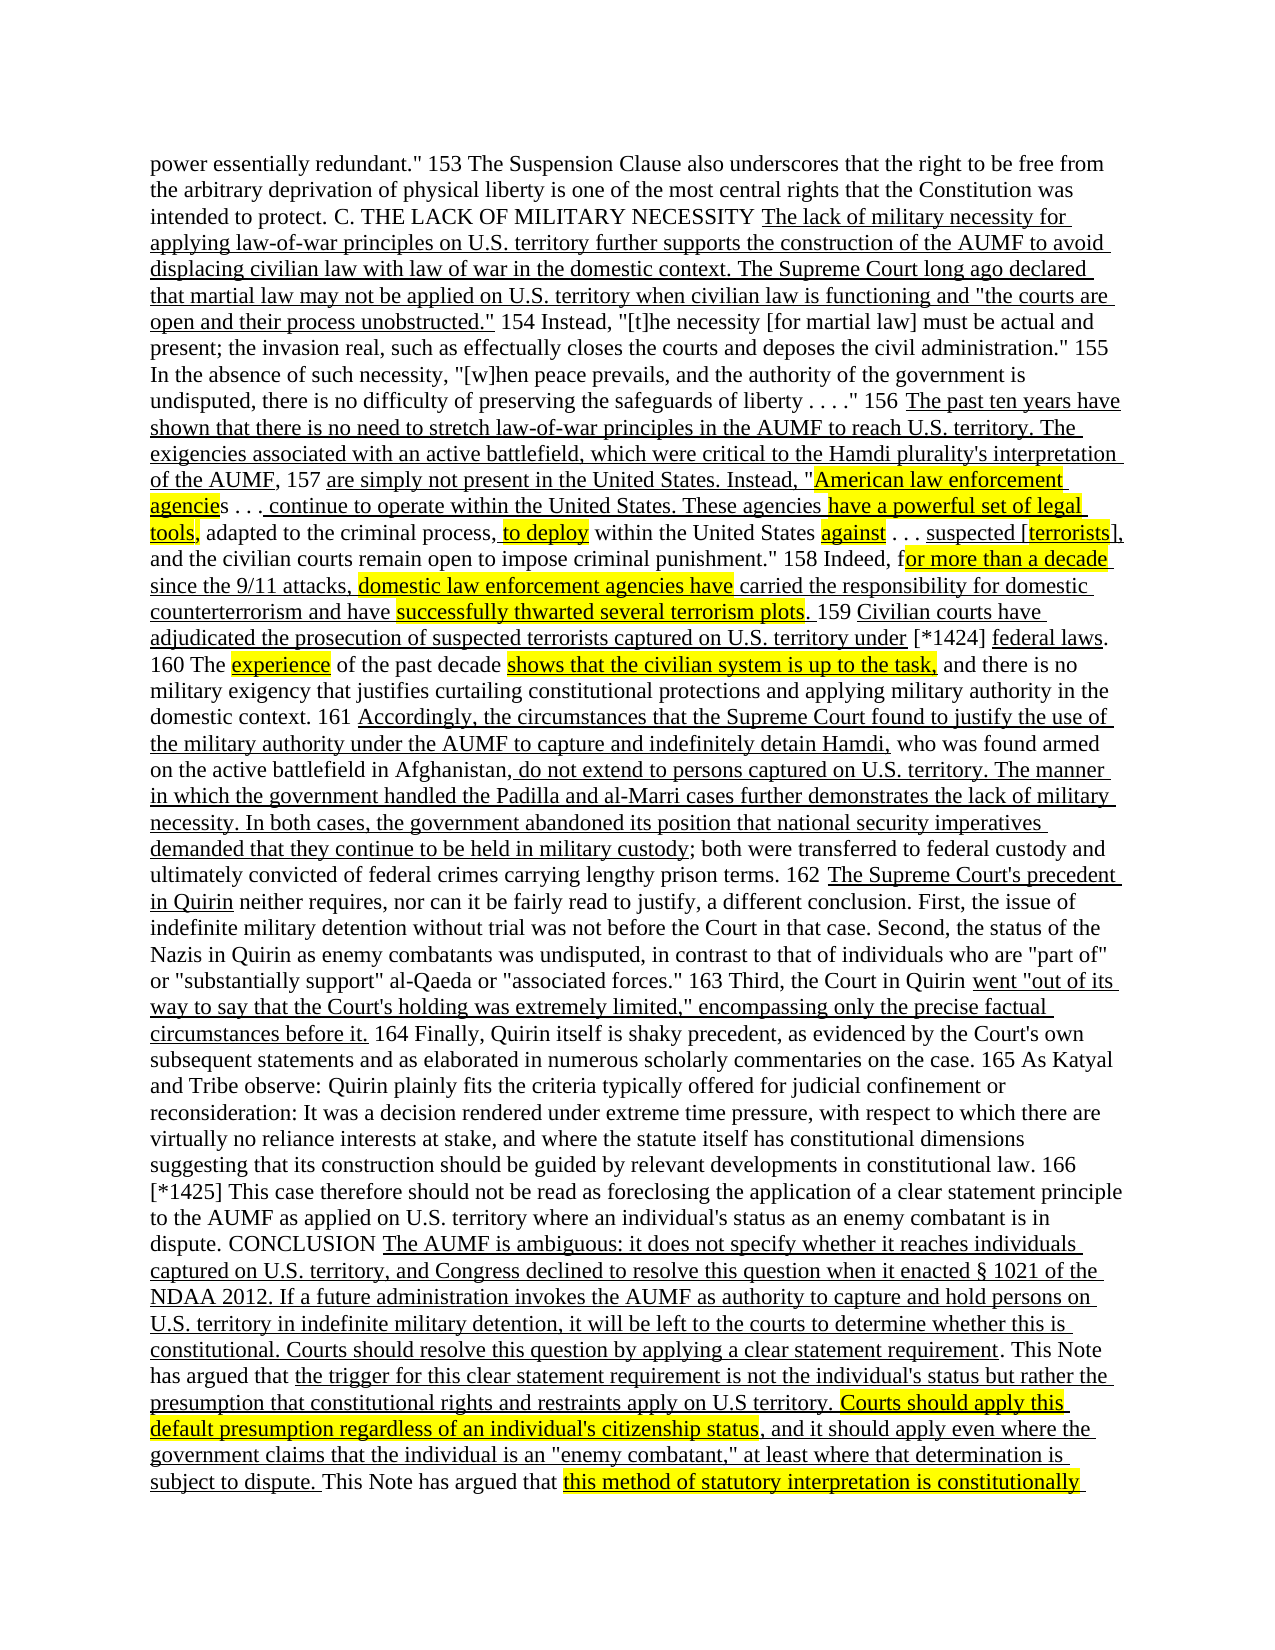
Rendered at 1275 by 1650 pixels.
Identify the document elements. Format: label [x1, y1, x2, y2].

text [150, 150, 1125, 1494]
